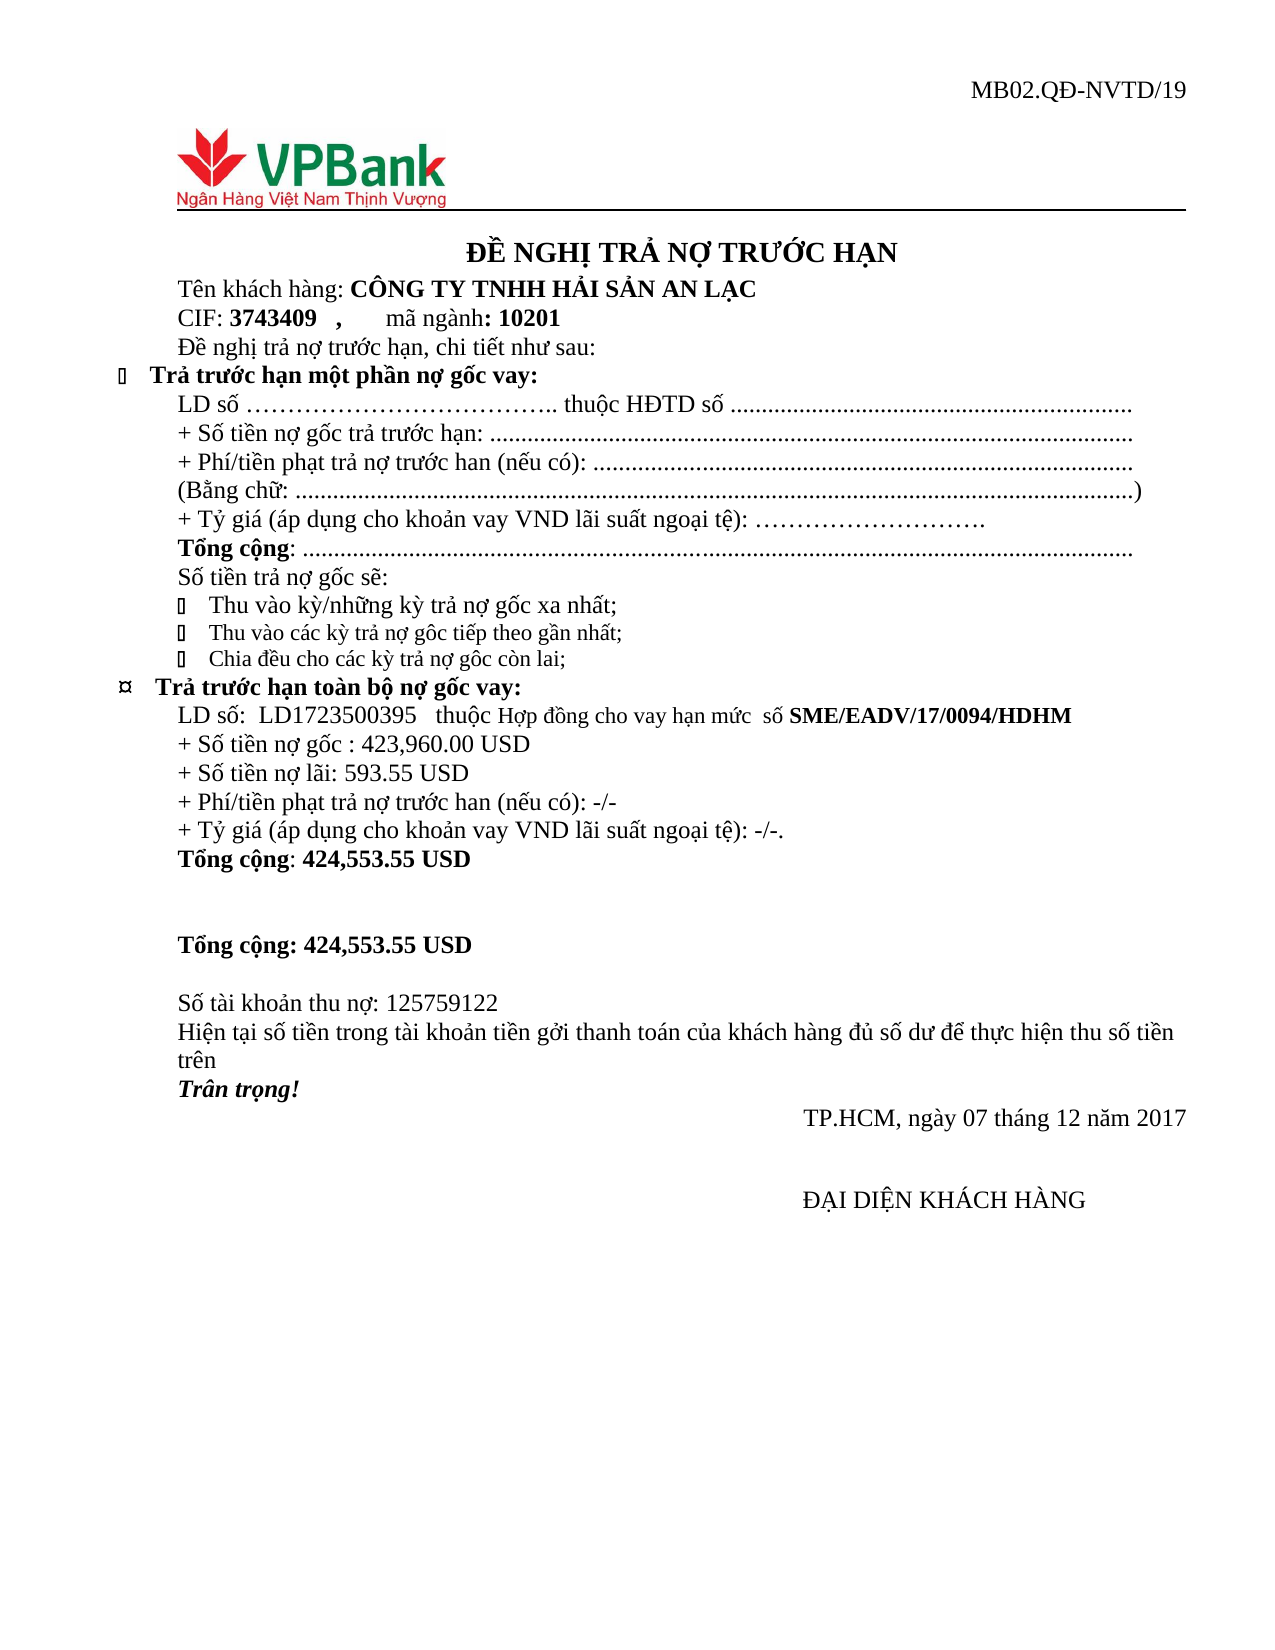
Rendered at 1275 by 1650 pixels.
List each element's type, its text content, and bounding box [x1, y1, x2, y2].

text + Số tiền nợ gốc trả trước hạn: [177, 418, 1186, 447]
text Đề nghị trả nợ trước hạn, chi tiết như sau: [177, 332, 1186, 360]
text Thu vào kỳ/những kỳ trả nợ gốc xa nhất; [177, 590, 1186, 619]
text Trân trọng! [177, 1074, 1186, 1103]
text + Số tiền nợ lãi: 593.55 USD [177, 758, 1186, 787]
text Tổng cộng: [177, 533, 1186, 562]
picture [177, 128, 446, 208]
text Tổng cộng: 424,553.55 USD [177, 931, 1186, 959]
text ĐẠI DIỆN KHÁCH HÀNG [177, 1185, 1186, 1214]
text + Tỷ giá (áp dụng cho khoản vay VND lãi suất ngoại tệ): -/-. [177, 816, 1186, 844]
text Số tiền trả nợ gốc sẽ: [177, 562, 1186, 590]
text Trả trước hạn toàn bộ nợ gốc vay: [118, 672, 1186, 701]
text ĐỀ NGHỊ TRẢ NỢ TRƯỚC HẠN [177, 236, 1186, 269]
text TP.HCM, ngày 07 tháng 12 năm 2017 [177, 1103, 1186, 1132]
text Tổng cộng: 424,553.55 USD [177, 844, 1186, 873]
text Thu vào các kỳ trả nợ gôc tiếp theo gần nhất; [177, 619, 1186, 646]
text Chia đều cho các kỳ trả nợ gôc còn lai; [177, 646, 1186, 672]
text + Số tiền nợ gốc : 423,960.00 USD [177, 729, 1186, 758]
text + Tỷ giá (áp dụng cho khoản vay VND lãi suất ngoại tệ): ………………………. [177, 504, 1186, 533]
text CIF: 3743409 , mã ngành: 10201 [177, 303, 1186, 332]
text Trả trước hạn một phần nợ gốc vay: [118, 360, 1186, 389]
text Tên khách hàng: CÔNG TY TNHH HẢI SẢN AN LẠC [177, 274, 1186, 303]
text LD số: LD1723500395 thuộc Hợp đồng cho vay hạn mức số SME/EADV/17/0094/HDHM [177, 701, 1186, 729]
text Hiện tại số tiền trong tài khoản tiền gởi thanh toán của khách hàng đủ số dư để thực hiện thu số tiền trên [177, 1017, 1186, 1074]
text LD số ……………………………….. thuộc HĐTD số [177, 389, 1186, 418]
text Số tài khoản thu nợ: 125759122 [177, 988, 1186, 1017]
text + Phí/tiền phạt trả nợ trước han (nếu có): (Bằng chữ: ) [177, 447, 1186, 504]
text + Phí/tiền phạt trả nợ trước han (nếu có): -/- [177, 787, 1186, 816]
